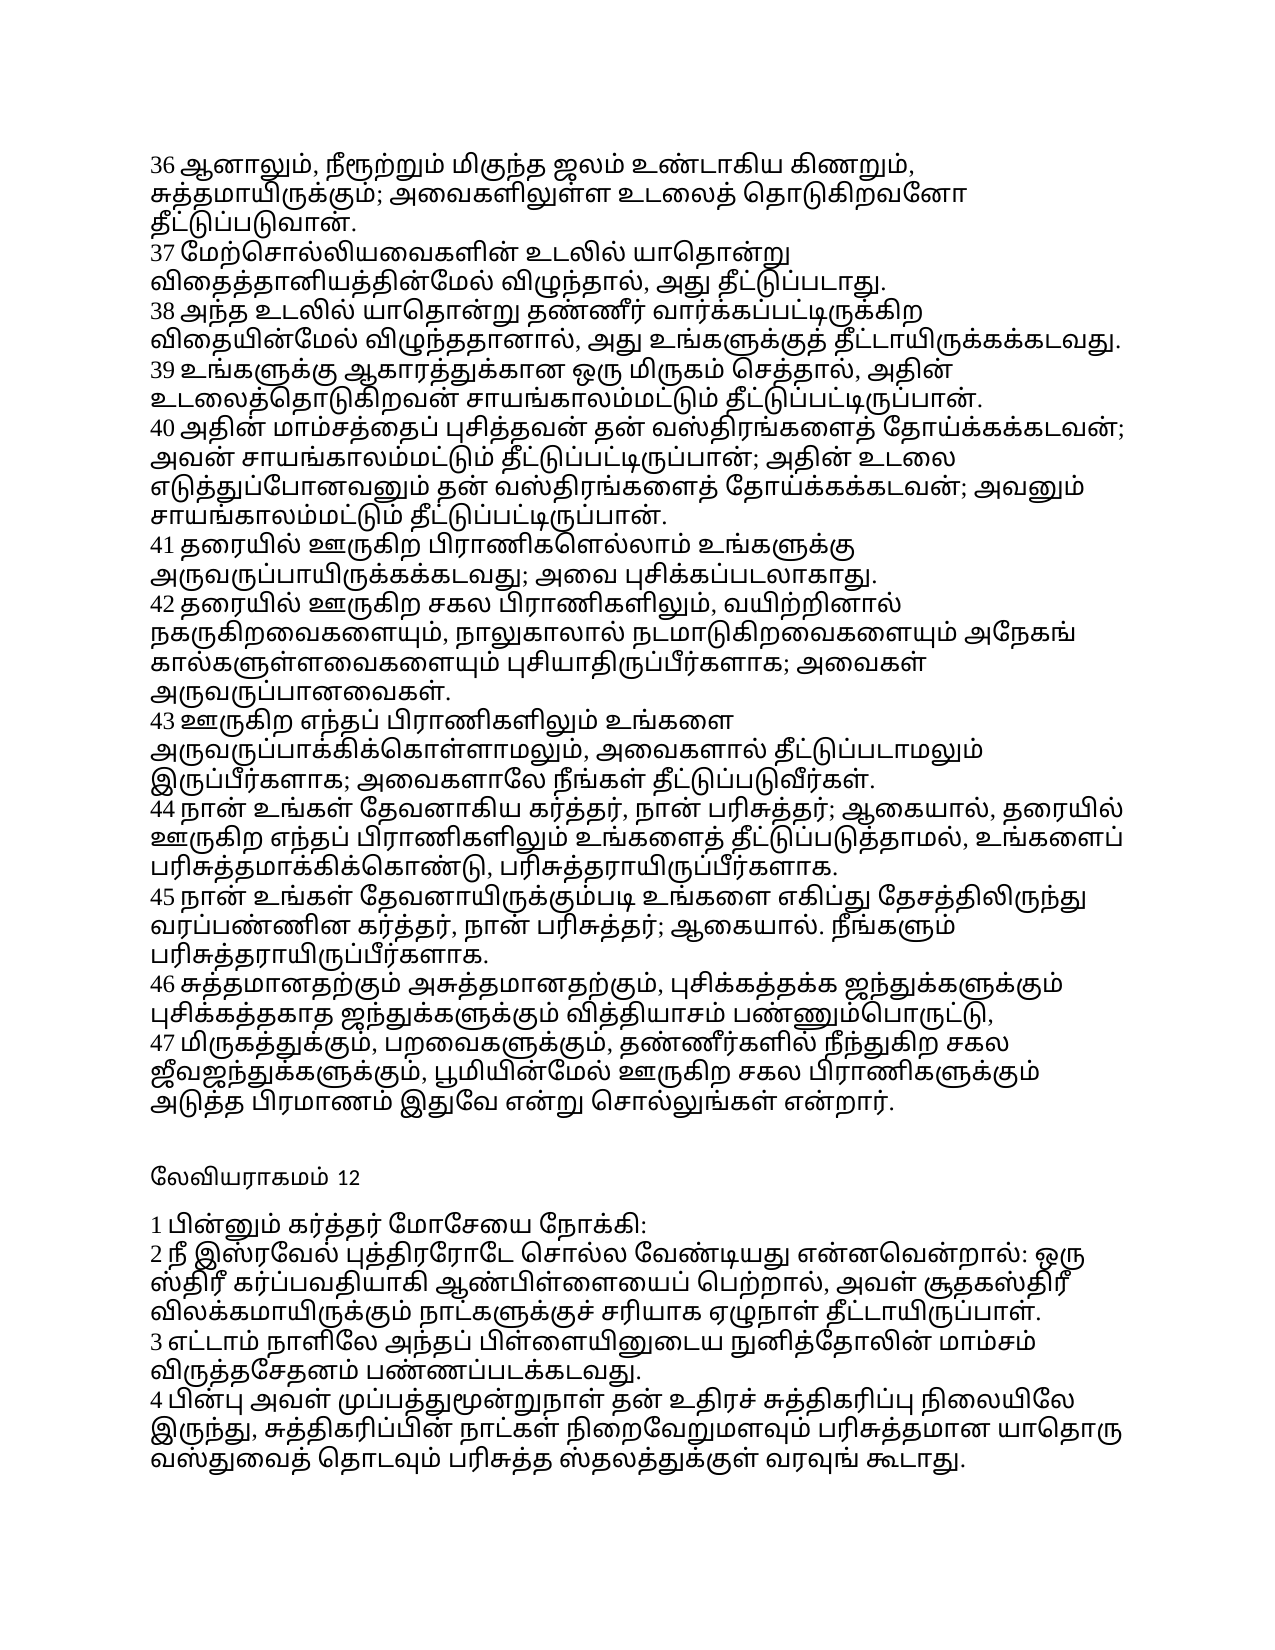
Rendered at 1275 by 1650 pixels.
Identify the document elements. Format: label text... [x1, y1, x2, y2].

text 40அதின் மாம்சத்தைப் புசித்தவன் தன் வஸ்திரங்களைத் தோய்க்கக்கடவன்; அவன் சாயங்காலம்மட்டும் தீட்டுப்பட்டிருப்பான்; அதின் உடலை எடுத்துப்போனவனும் தன் வஸ்திரங்களைத் தோய்க்கக்கடவன்; அவனும் சாயங்காலம்மட்டும் தீட்டுப்பட்டிருப்பான். [150, 413, 1125, 531]
text 4பின்பு அவள் முப்பத்துமூன்றுநாள் தன் உதிரச் சுத்திகரிப்பு நிலையிலே இருந்து, சுத்திகரிப்பின் நாட்கள் நிறைவேறுமளவும் பரிசுத்தமான யாதொரு வஸ்துவைத் தொடவும் பரிசுத்த ஸ்தலத்துக்குள் வரவுங் கூடாது. [150, 1385, 1125, 1473]
text 3எட்டாம் நாளிலே அந்தப் பிள்ளையினுடைய நுனித்தோலின் மாம்சம் விருத்தசேதனம் பண்ணப்படக்கடவது. [150, 1327, 1125, 1385]
text 46சுத்தமானதற்கும் அசுத்தமானதற்கும், புசிக்கத்தக்க ஜந்துக்களுக்கும் புசிக்கத்தகாத ஜந்துக்களுக்கும் வித்தியாசம் பண்ணும்பொருட்டு, [150, 969, 1125, 1028]
text 38அந்த உடலில் யாதொன்று தண்ணீர் வார்க்கப்பட்டிருக்கிற விதையின்மேல் விழுந்ததானால், அது உங்களுக்குத் தீட்டாயிருக்கக்கடவது. [150, 296, 1125, 355]
text 42தரையில் ஊருகிற சகல பிராணிகளிலும், வயிற்றினால் நகருகிறவைகளையும், நாலுகாலால் நடமாடுகிறவைகளையும் அநேகங் கால்களுள்ளவைகளையும் புசியாதிருப்பீர்களாக; அவைகள் அருவருப்பானவைகள். [150, 589, 1125, 706]
text 43ஊருகிற எந்தப் பிராணிகளிலும் உங்களை அருவருப்பாக்கிக்கொள்ளாமலும், அவைகளால் தீட்டுப்படாமலும் இருப்பீர்களாக; அவைகளாலே நீங்கள் தீட்டுப்படுவீர்கள். [150, 706, 1125, 794]
text 45நான் உங்கள் தேவனாயிருக்கும்படி உங்களை எகிப்து தேசத்திலிருந்து வரப்பண்ணின கர்த்தர், நான் பரிசுத்தர்; ஆகையால். நீங்களும் பரிசுத்தராயிருப்பீர்களாக. [150, 882, 1125, 969]
text 1பின்னும் கர்த்தர் மோசேயை நோக்கி: [150, 1210, 1125, 1239]
text 2நீ இஸ்ரவேல் புத்திரரோடே சொல்ல வேண்டியது என்னவென்றால்: ஒரு ஸ்திரீ கர்ப்பவதியாகி ஆண்பிள்ளையைப் பெற்றால், அவள் சூதகஸ்திரீ விலக்கமாயிருக்கும் நாட்களுக்குச் சரியாக ஏழுநாள் தீட்டாயிருப்பாள். [150, 1239, 1125, 1327]
text 37மேற்சொல்லியவைகளின் உடலில் யாதொன்று விதைத்தானியத்தின்மேல் விழுந்தால், அது தீட்டுப்படாது. [150, 238, 1125, 296]
text 41தரையில் ஊருகிற பிராணிகளெல்லாம் உங்களுக்கு அருவருப்பாயிருக்கக்கடவது; அவை புசிக்கப்படலாகாது. [150, 531, 1125, 589]
text 36ஆனாலும், நீரூற்றும் மிகுந்த ஜலம் உண்டாகிய கிணறும், சுத்தமாயிருக்கும்; அவைகளிலுள்ள உடலைத் தொடுகிறவனோ தீட்டுப்படுவான். [150, 150, 1125, 238]
text 44நான் உங்கள் தேவனாகிய கர்த்தர், நான் பரிசுத்தர்; ஆகையால், தரையில் ஊருகிற எந்தப் பிராணிகளிலும் உங்களைத் தீட்டுப்படுத்தாமல், உங்களைப் பரிசுத்தமாக்கிக்கொண்டு, பரிசுத்தராயிருப்பீர்களாக. [150, 794, 1125, 882]
text லேவியராகமம் 12 [150, 1163, 1125, 1191]
text 47மிருகத்துக்கும், பறவைகளுக்கும், தண்ணீர்களில் நீந்துகிற சகல ஜீவஜந்துக்களுக்கும், பூமியின்மேல் ஊருகிற சகல பிராணிகளுக்கும் அடுத்த பிரமாணம் இதுவே என்று சொல்லுங்கள் என்றார். [150, 1028, 1125, 1116]
text 39உங்களுக்கு ஆகாரத்துக்கான ஒரு மிருகம் செத்தால், அதின் உடலைத்தொடுகிறவன் சாயங்காலம்மட்டும் தீட்டுப்பட்டிருப்பான். [150, 355, 1125, 413]
